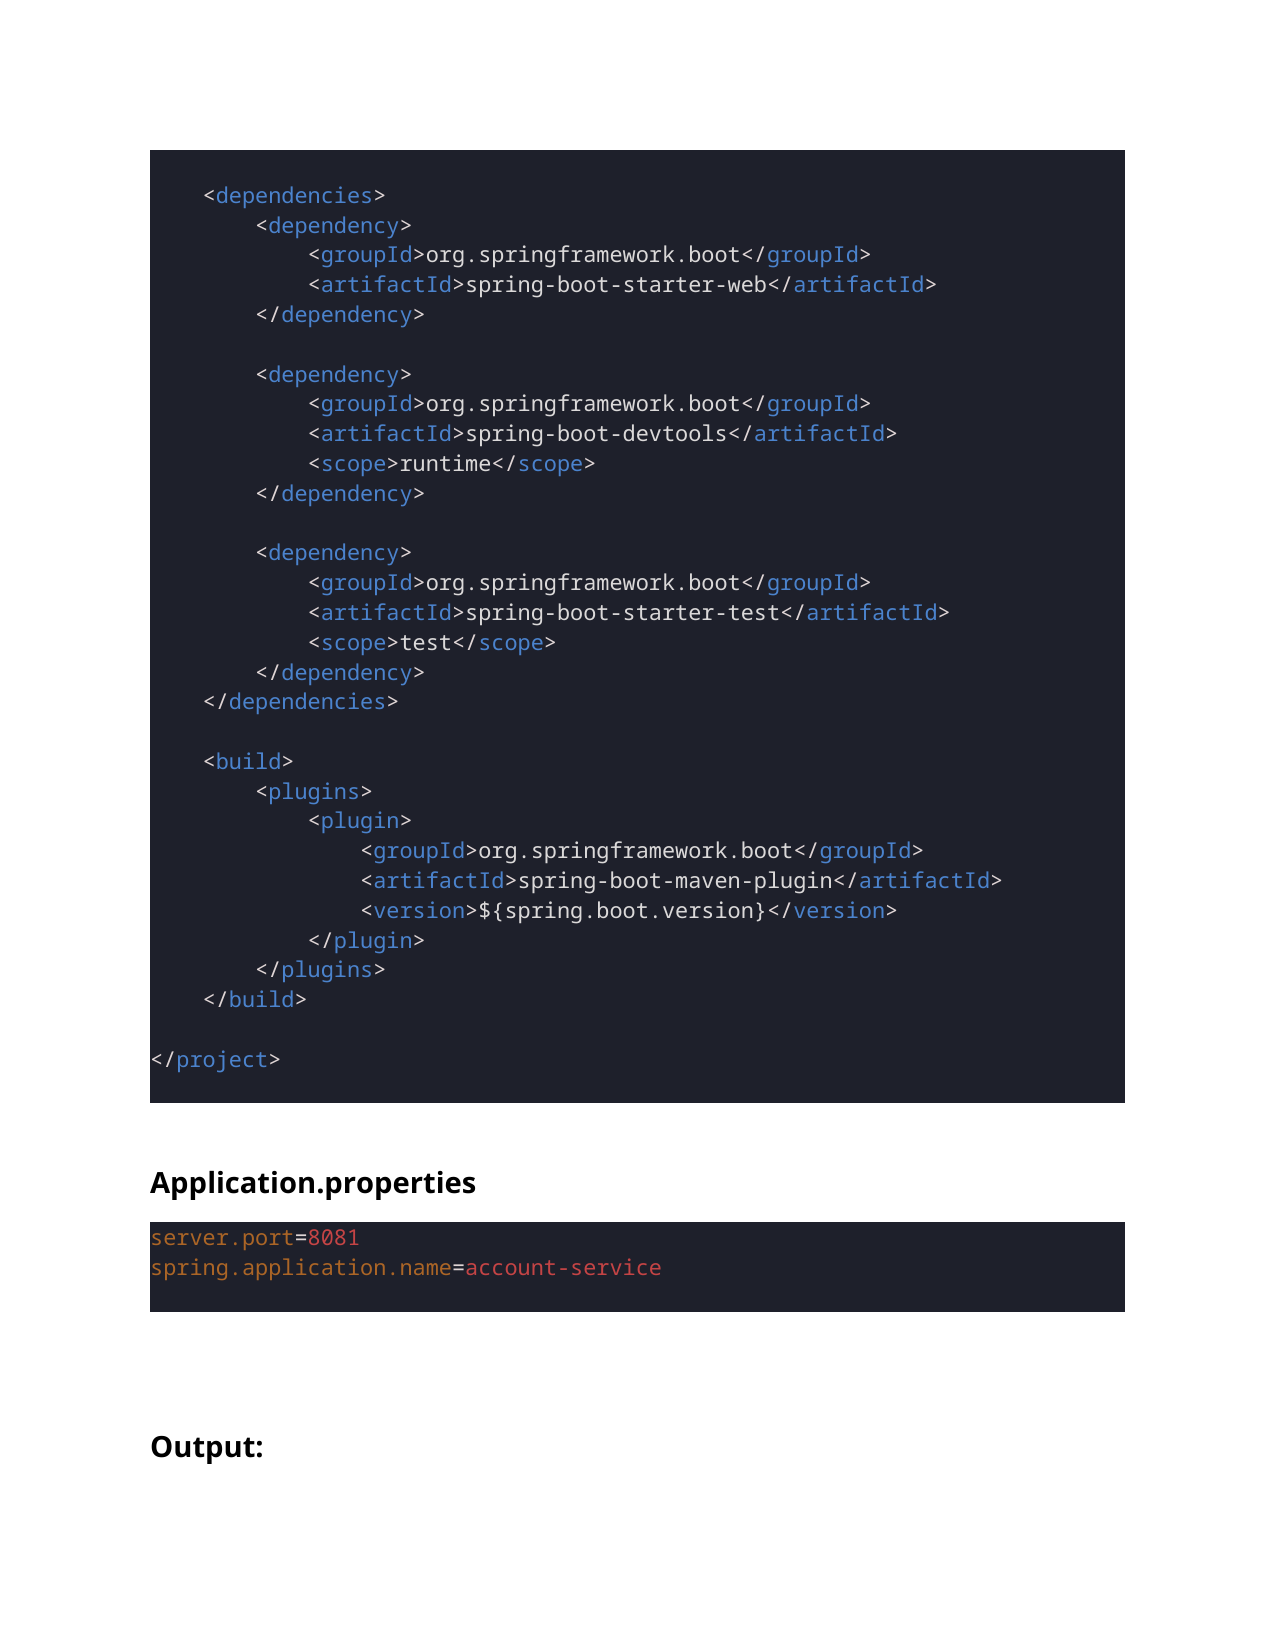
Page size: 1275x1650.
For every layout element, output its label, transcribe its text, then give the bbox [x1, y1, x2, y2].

text </dependencies> [150, 686, 1125, 716]
text Application.properties [150, 1163, 1125, 1202]
text <scope>test</scope> [150, 627, 1125, 656]
text <dependencies> [150, 180, 1125, 209]
text <artifactId>spring-boot-maven-plugin</artifactId> [150, 865, 1125, 895]
text <groupId>org.springframework.boot</groupId> [150, 567, 1125, 597]
text <dependency> [150, 537, 1125, 567]
text Output: [150, 1426, 1125, 1466]
text </plugins> [150, 954, 1125, 984]
text </project> [150, 1044, 1125, 1073]
text </dependency> [150, 478, 1125, 507]
text server.port=8081 [150, 1222, 1125, 1252]
text <dependency> [150, 358, 1125, 388]
text </dependency> [150, 299, 1125, 329]
text <artifactId>spring-boot-starter-web</artifactId> [150, 269, 1125, 299]
text <plugins> [150, 776, 1125, 805]
text </dependency> [150, 656, 1125, 686]
text <plugin> [150, 805, 1125, 835]
text <scope>runtime</scope> [150, 448, 1125, 478]
text </build> [150, 984, 1125, 1014]
text <groupId>org.springframework.boot</groupId> [150, 835, 1125, 865]
text spring.application.name=account-service [150, 1252, 1125, 1282]
text <build> [150, 746, 1125, 776]
text <artifactId>spring-boot-starter-test</artifactId> [150, 597, 1125, 627]
text <groupId>org.springframework.boot</groupId> [150, 388, 1125, 418]
text </plugin> [150, 924, 1125, 954]
text <artifactId>spring-boot-devtools</artifactId> [150, 418, 1125, 448]
text <dependency> [150, 209, 1125, 239]
text <groupId>org.springframework.boot</groupId> [150, 239, 1125, 269]
text <version>${spring.boot.version}</version> [150, 895, 1125, 924]
